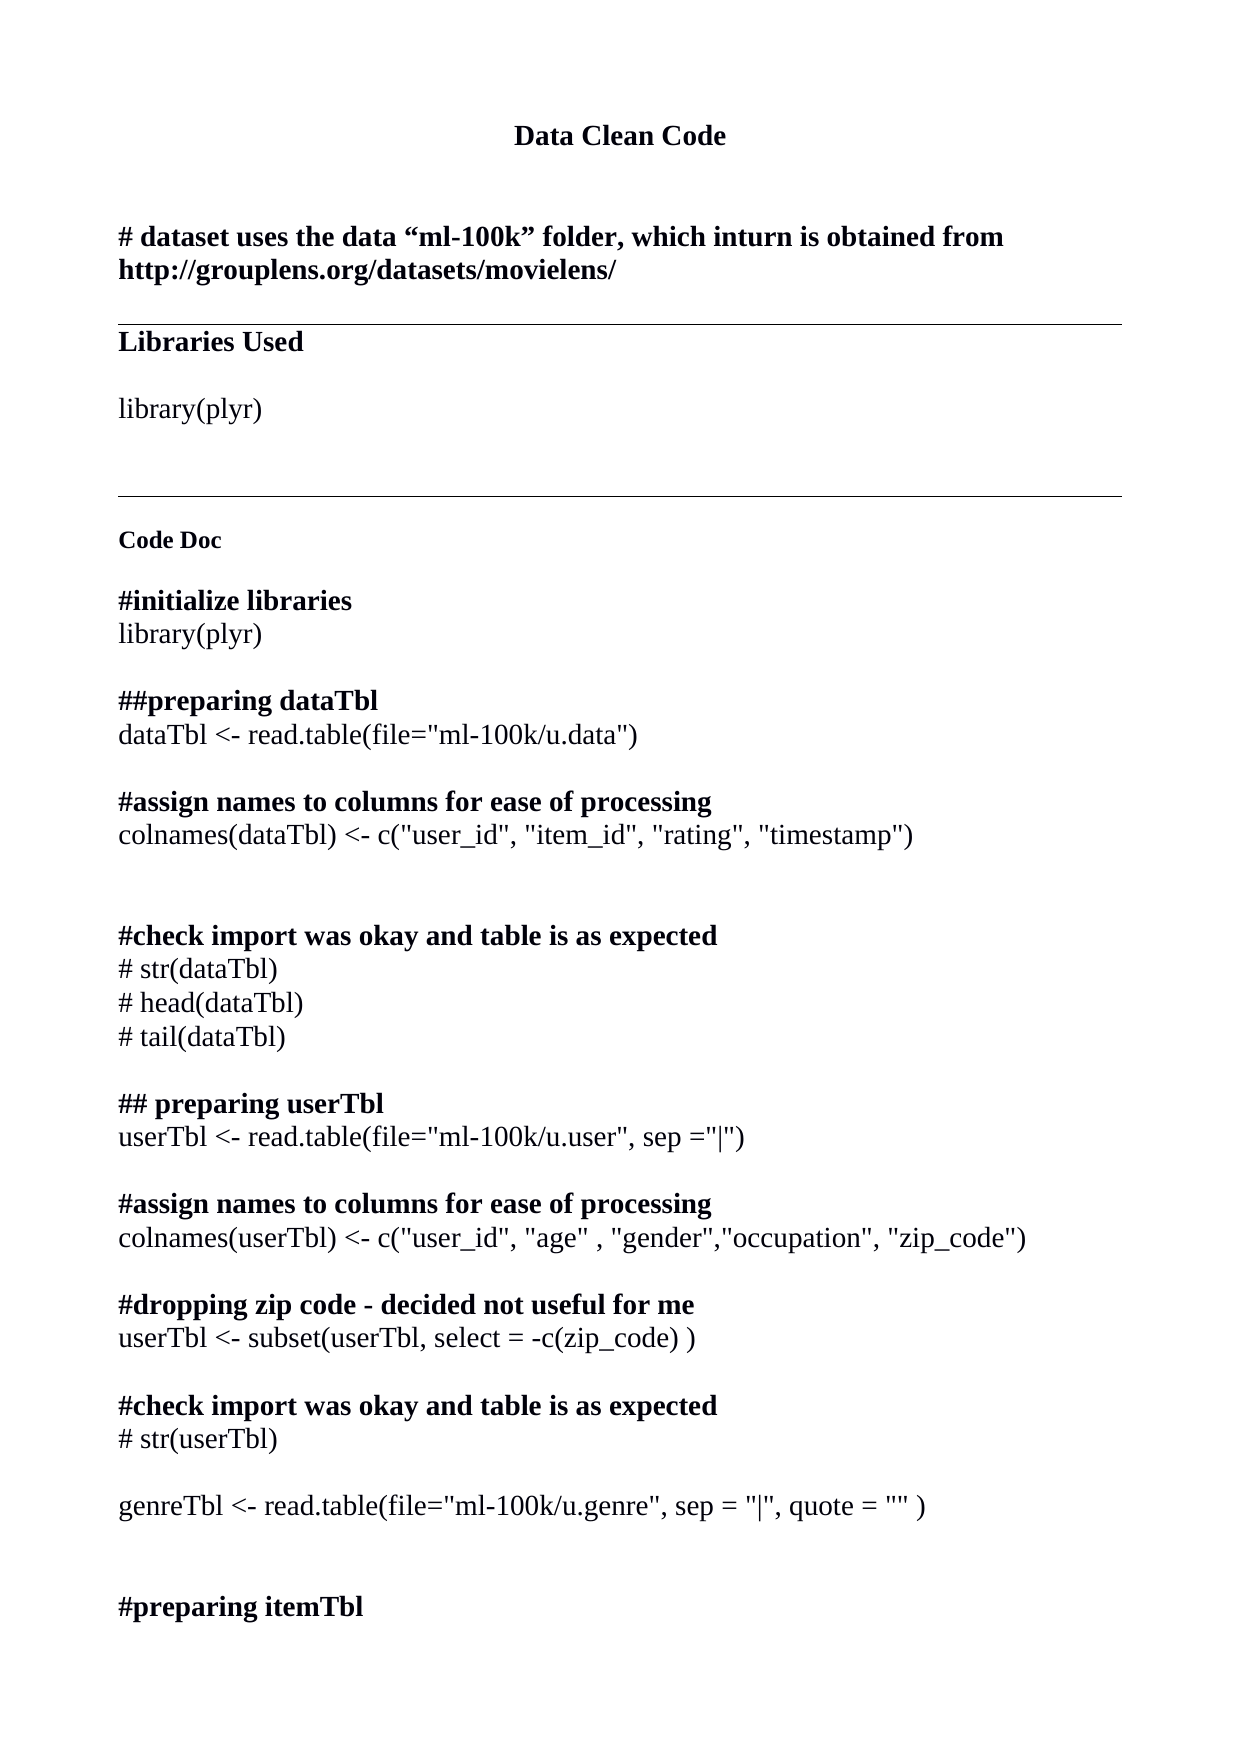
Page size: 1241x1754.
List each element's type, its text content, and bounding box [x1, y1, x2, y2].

text userTbl <- read.table(file="ml-100k/u.user", sep ="|") [118, 1119, 1122, 1153]
text #check import was okay and table is as expected [118, 918, 1122, 952]
text library(plyr) [118, 616, 1122, 650]
text userTbl <- subset(userTbl, select = -c(zip_code) ) [118, 1321, 1122, 1354]
text #dropping zip code - decided not useful for me [118, 1287, 1122, 1321]
text # head(dataTbl) [118, 985, 1122, 1019]
text #assign names to columns for ease of processing [118, 1186, 1122, 1220]
text colnames(dataTbl) <- c("user_id", "item_id", "rating", "timestamp") [118, 817, 1122, 851]
text # tail(dataTbl) [118, 1019, 1122, 1052]
text #preparing itemTbl [118, 1589, 1122, 1622]
text # dataset uses the data “ml-100k” folder, which inturn is obtained from http://grouplens.org/datasets/movielens/ [118, 219, 1122, 286]
text Libraries Used [118, 325, 1122, 358]
text # str(dataTbl) [118, 952, 1122, 985]
text # str(userTbl) [118, 1421, 1122, 1455]
text #check import was okay and table is as expected [118, 1388, 1122, 1421]
text #assign names to columns for ease of processing [118, 784, 1122, 817]
text dataTbl <- read.table(file="ml-100k/u.data") [118, 717, 1122, 750]
text #initialize libraries [118, 583, 1122, 616]
text Data Clean Code [118, 118, 1122, 152]
text ##preparing dataTbl [118, 683, 1122, 717]
text ## preparing userTbl [118, 1086, 1122, 1119]
text genreTbl <- read.table(file="ml-100k/u.genre", sep = "|", quote = "" ) [118, 1488, 1122, 1522]
text colnames(userTbl) <- c("user_id", "age" , "gender","occupation", "zip_code") [118, 1220, 1122, 1253]
text library(plyr) [118, 391, 1122, 425]
text Code Doc [118, 525, 1122, 554]
